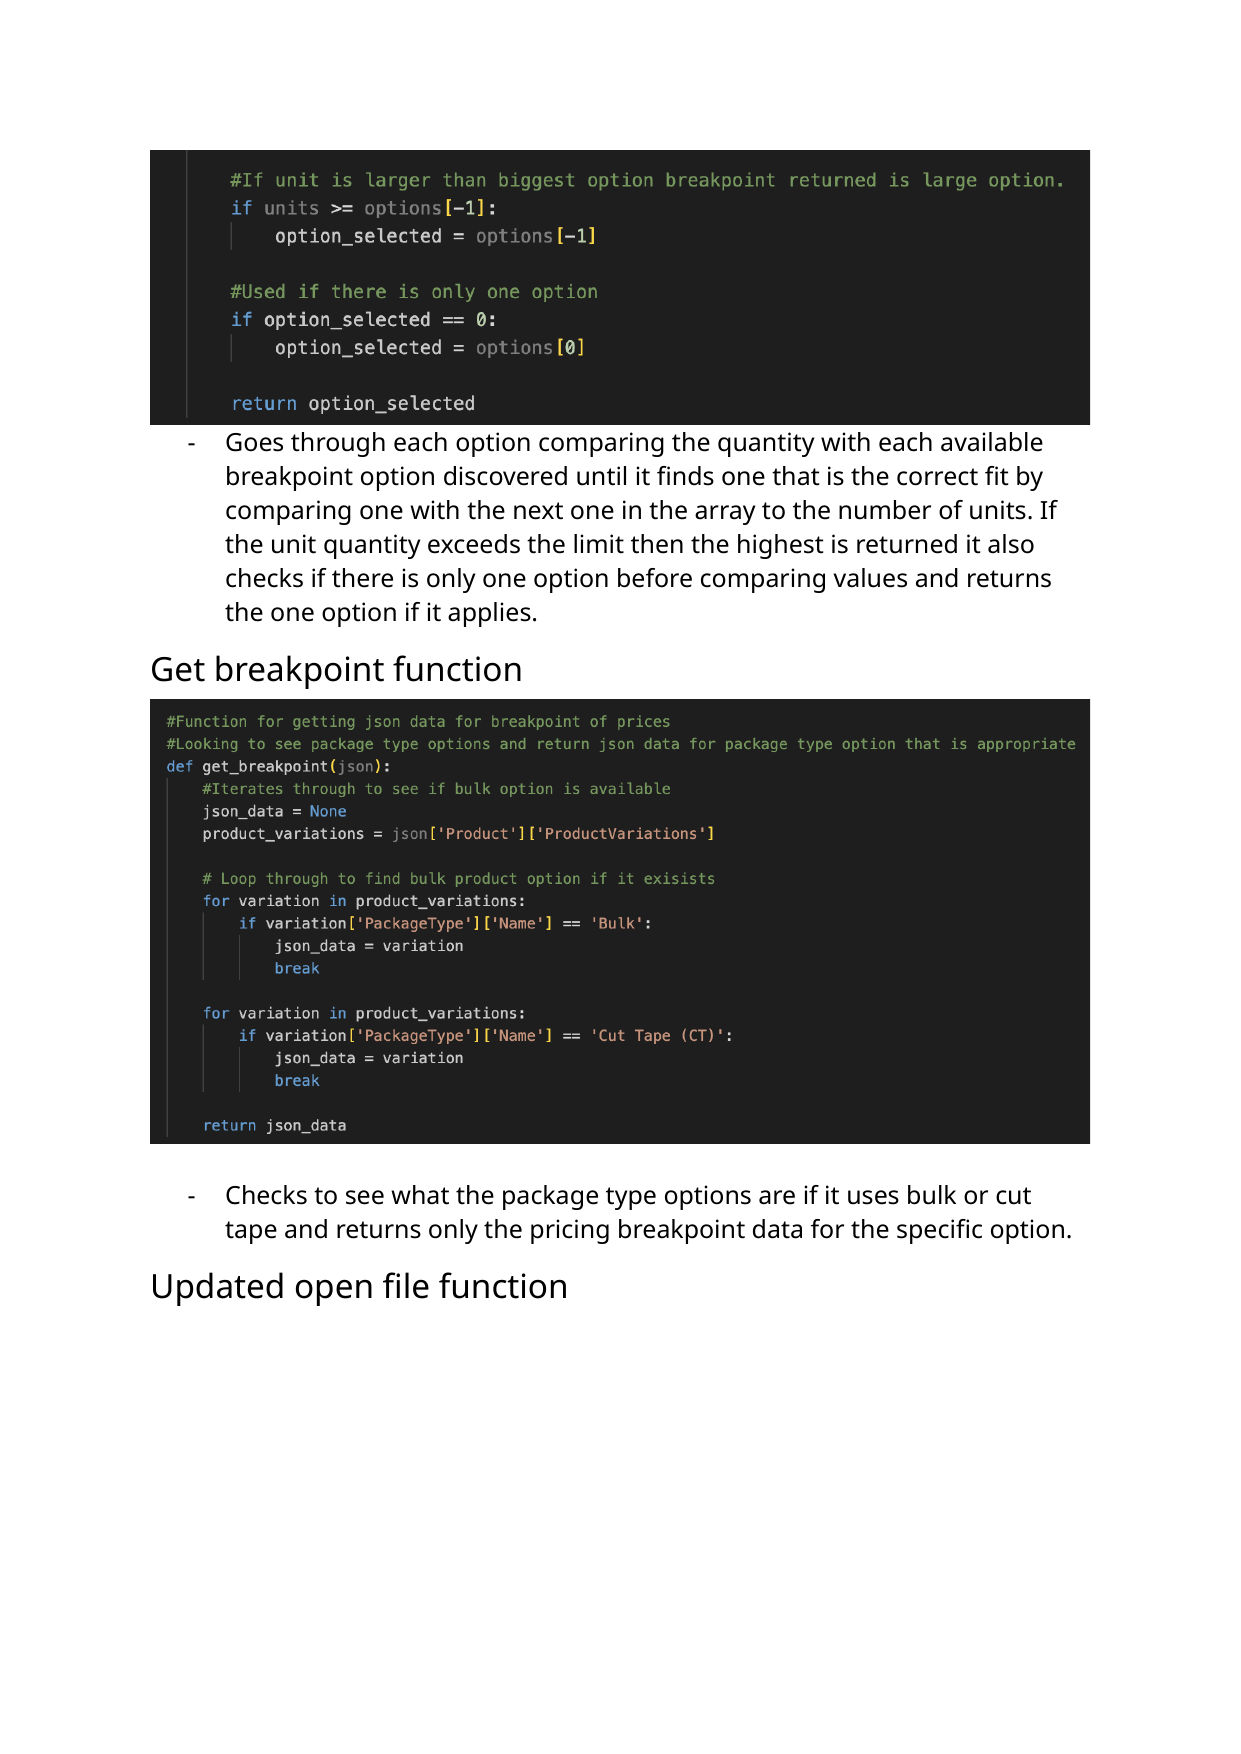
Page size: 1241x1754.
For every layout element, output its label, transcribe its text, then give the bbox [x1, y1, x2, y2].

subtitle Get breakpoint function [150, 645, 1090, 691]
list Checks to see what the package type options are if it uses bulk or cut tape and returns only the pricing breakpoint data for the specific option. [187, 1178, 1090, 1246]
subtitle Updated open file function [150, 1263, 1090, 1308]
list Goes through each option comparing the quantity with each available breakpoint option discovered until it finds one that is the correct fit by comparing one with the next one in the array to the number of units. If the unit quantity exceeds the limit then the highest is returned it also checks if there is only one option before comparing values and returns the one option if it applies. [187, 425, 1090, 629]
picture [150, 699, 1091, 1144]
picture [150, 150, 1091, 425]
